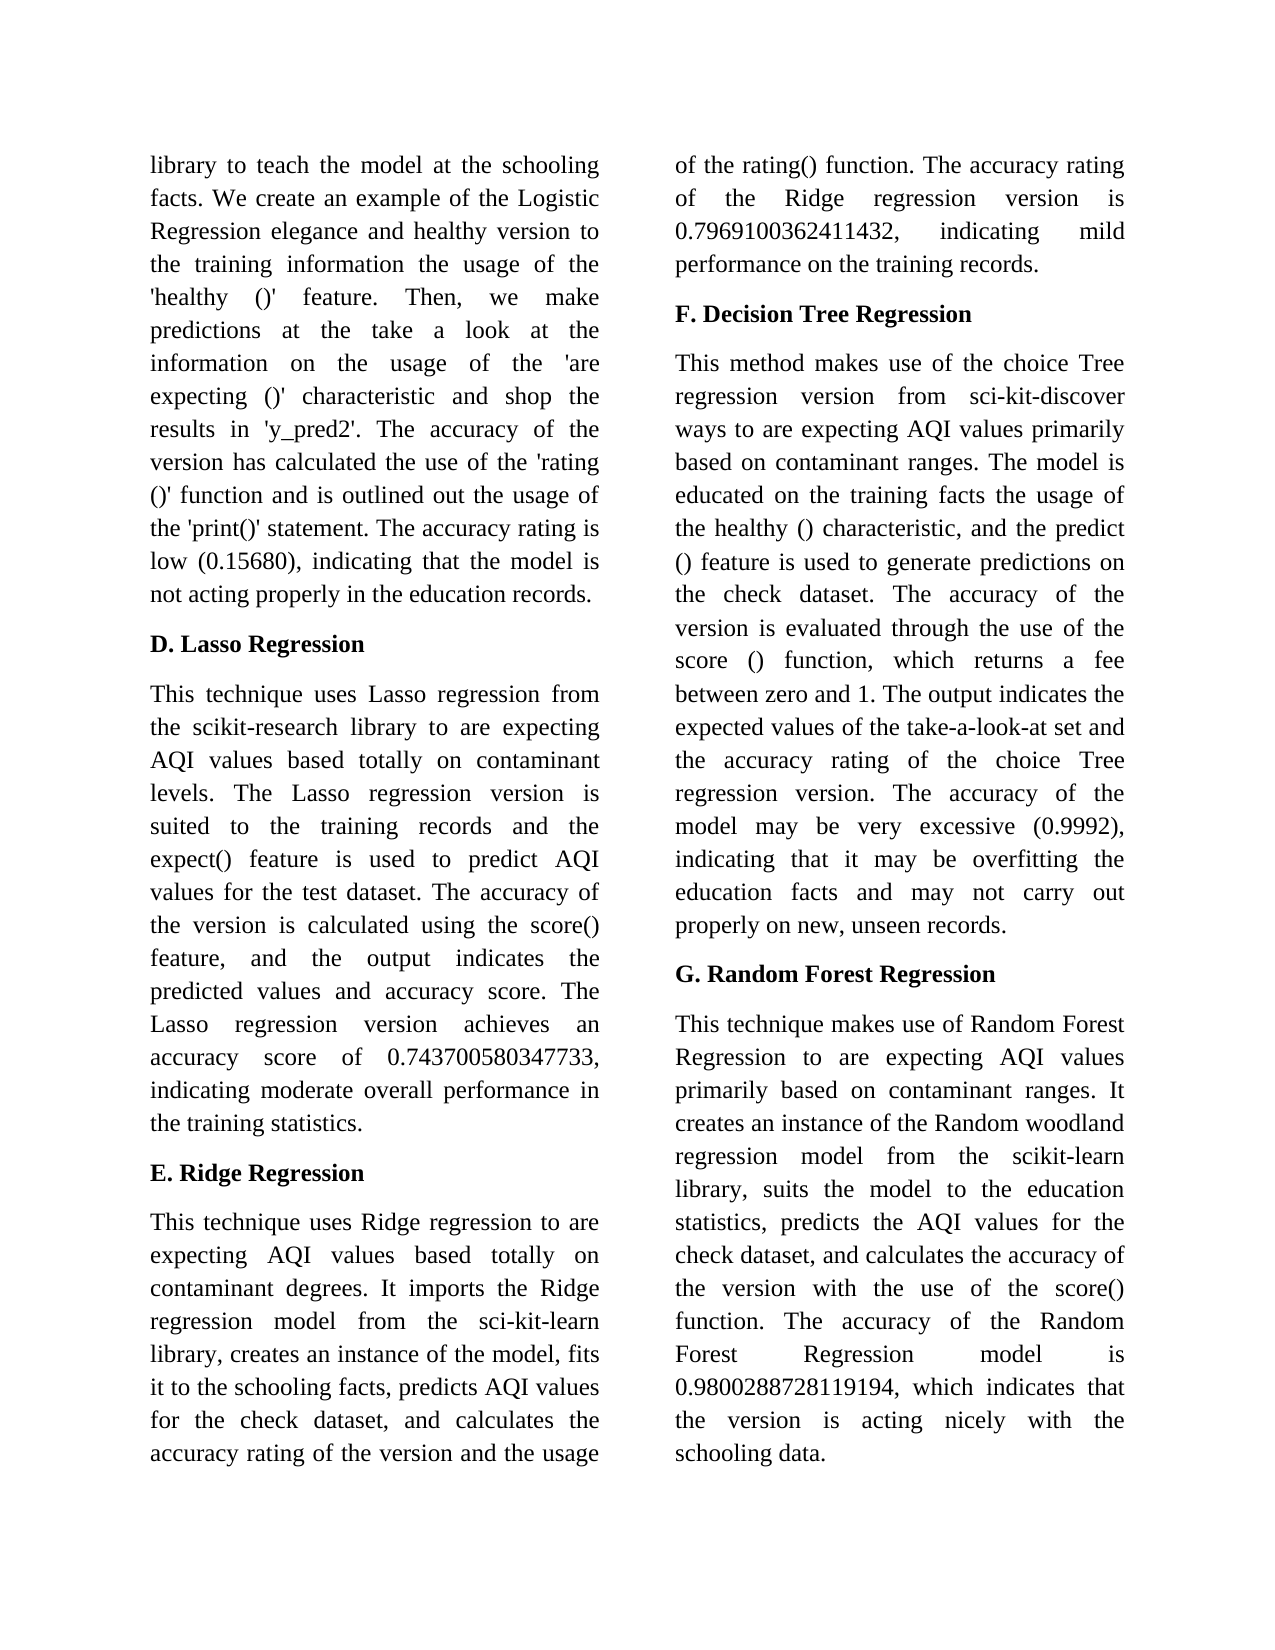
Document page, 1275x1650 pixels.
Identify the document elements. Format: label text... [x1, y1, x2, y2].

text G. Random Forest Regression [675, 959, 1125, 988]
text This method makes use of the choice Tree regression version from sci-kit-discover ways to are expecting AQI values primarily based on contaminant ranges. The model is educated on the training facts the usage of the healthy () characteristic, and the predict () feature is used to generate predictions on the check dataset. The accuracy of the version is evaluated through the use of the score () function, which returns a fee between zero and 1. The output indicates the expected values of the take-a-look-at set and the accuracy rating of the choice Tree regression version. The accuracy of the model may be very excessive (0.9992), indicating that it may be overfitting the education facts and may not carry out properly on new, unseen records. [675, 348, 1125, 938]
text This technique uses Ridge regression to are expecting AQI values based totally on contaminant degrees. It imports the Ridge regression model from the sci-kit-learn library, creates an instance of the model, fits it to the schooling facts, predicts AQI values for the check dataset, and calculates the accuracy rating of the version and the usage of the rating() function. The accuracy rating of the Ridge regression version is 0.7969100362411432, indicating mild performance on the training records. [675, 150, 1125, 278]
text This technique makes use of Random Forest Regression to are expecting AQI values primarily based on contaminant ranges. It creates an instance of the Random woodland regression model from the scikit-learn library, suits the model to the education statistics, predicts the AQI values for the check dataset, and calculates the accuracy of the version with the use of the score() function. The accuracy of the Random Forest Regression model is 0.9800288728119194, which indicates that the version is acting nicely with the schooling data. [675, 1009, 1125, 1467]
text This technique uses Lasso regression from the scikit-research library to are expecting AQI values based totally on contaminant levels. The Lasso regression version is suited to the training records and the expect() feature is used to predict AQI values for the test dataset. The accuracy of the version is calculated using the score() feature, and the output indicates the predicted values and accuracy score. The Lasso regression version achieves an accuracy score of 0.743700580347733, indicating moderate overall performance in the training statistics. [150, 679, 600, 1137]
text E. Ridge Regression [150, 1158, 600, 1186]
text F. Decision Tree Regression [675, 299, 1125, 327]
text This technique uses Ridge regression to are expecting AQI values based totally on contaminant degrees. It imports the Ridge regression model from the sci-kit-learn library, creates an instance of the model, fits it to the schooling facts, predicts AQI values for the check dataset, and calculates the accuracy rating of the version and the usage of the rating() function. The accuracy rating of the Ridge regression version is 0.7969100362411432, indicating mild performance on the training records. [150, 1207, 600, 1467]
text D. Lasso Regression [150, 629, 600, 658]
